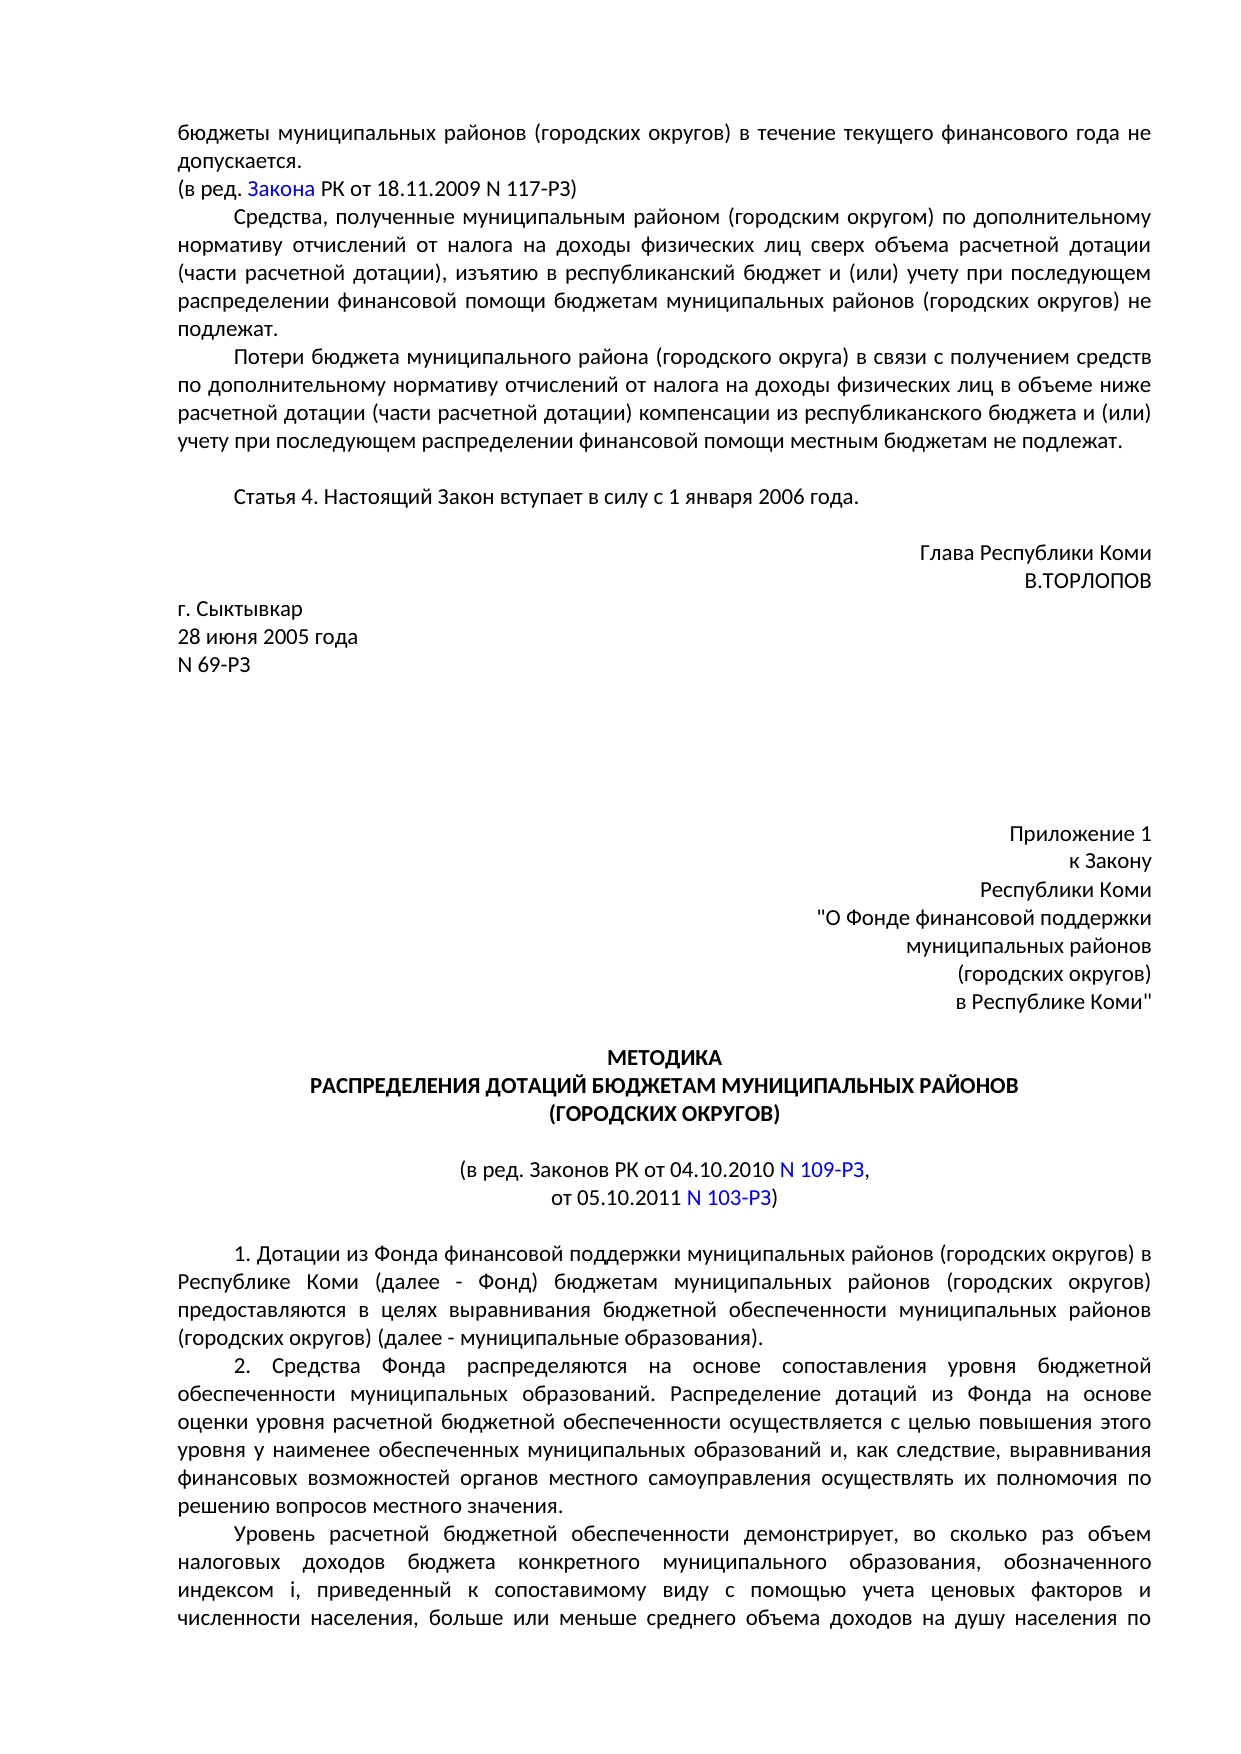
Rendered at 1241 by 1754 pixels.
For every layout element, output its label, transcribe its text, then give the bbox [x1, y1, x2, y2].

text В.ТОРЛОПОВ [177, 566, 1152, 594]
text 28 июня 2005 года [177, 622, 1152, 651]
text (городских округов) [177, 959, 1152, 987]
text от 05.10.2011 N 103-РЗ) [177, 1183, 1152, 1211]
text в Республике Коми" [177, 987, 1152, 1015]
text "О Фонде финансовой поддержки [177, 903, 1152, 931]
text РАСПРЕДЕЛЕНИЯ ДОТАЦИЙ БЮДЖЕТАМ МУНИЦИПАЛЬНЫХ РАЙОНОВ [177, 1071, 1152, 1099]
text N 69-РЗ [177, 651, 1152, 678]
text Глава Республики Коми [177, 538, 1152, 566]
text Статья 4. Настоящий Закон вступает в силу с 1 января 2006 года. [177, 482, 1152, 510]
text МЕТОДИКА [177, 1043, 1152, 1071]
text 1. Дотации из Фонда финансовой поддержки муниципальных районов (городских округов) в Республике Коми (далее - Фонд) бюджетам муниципальных районов (городских округов) предоставляются в целях выравнивания бюджетной обеспеченности муниципальных районов (городских округов) (далее - муниципальные образования). [177, 1239, 1152, 1351]
text Приложение 1 [177, 819, 1152, 847]
text Средства, полученные муниципальным районом (городским округом) по дополнительному нормативу отчислений от налога на доходы физических лиц сверх объема расчетной дотации (части расчетной дотации), изъятию в республиканский бюджет и (или) учету при последующем распределении финансовой помощи бюджетам муниципальных районов (городских округов) не подлежат. [177, 202, 1152, 342]
text Республики Коми [177, 875, 1152, 903]
text (в ред. Законов РК от 04.10.2010 N 109-РЗ, [177, 1155, 1152, 1183]
text муниципальных районов [177, 931, 1152, 959]
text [177, 118, 1152, 174]
text к Закону [177, 847, 1152, 875]
text (в ред. Закона РК от 18.11.2009 N 117-РЗ) [177, 174, 1152, 202]
text Потери бюджета муниципального района (городского округа) в связи с получением средств по дополнительному нормативу отчислений от налога на доходы физических лиц в объеме ниже расчетной дотации (части расчетной дотации) компенсации из республиканского бюджета и (или) учету при последующем распределении финансовой помощи местным бюджетам не подлежат. [177, 342, 1152, 454]
text (ГОРОДСКИХ ОКРУГОВ) [177, 1099, 1152, 1127]
text 2. Средства Фонда распределяются на основе сопоставления уровня бюджетной обеспеченности муниципальных образований. Распределение дотаций из Фонда на основе оценки уровня расчетной бюджетной обеспеченности осуществляется с целью повышения этого уровня у наименее обеспеченных муниципальных образований и, как следствие, выравнивания финансовых возможностей органов местного самоуправления осуществлять их полномочия по решению вопросов местного значения. [177, 1351, 1152, 1519]
text г. Сыктывкар [177, 594, 1152, 622]
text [177, 1519, 1152, 1631]
